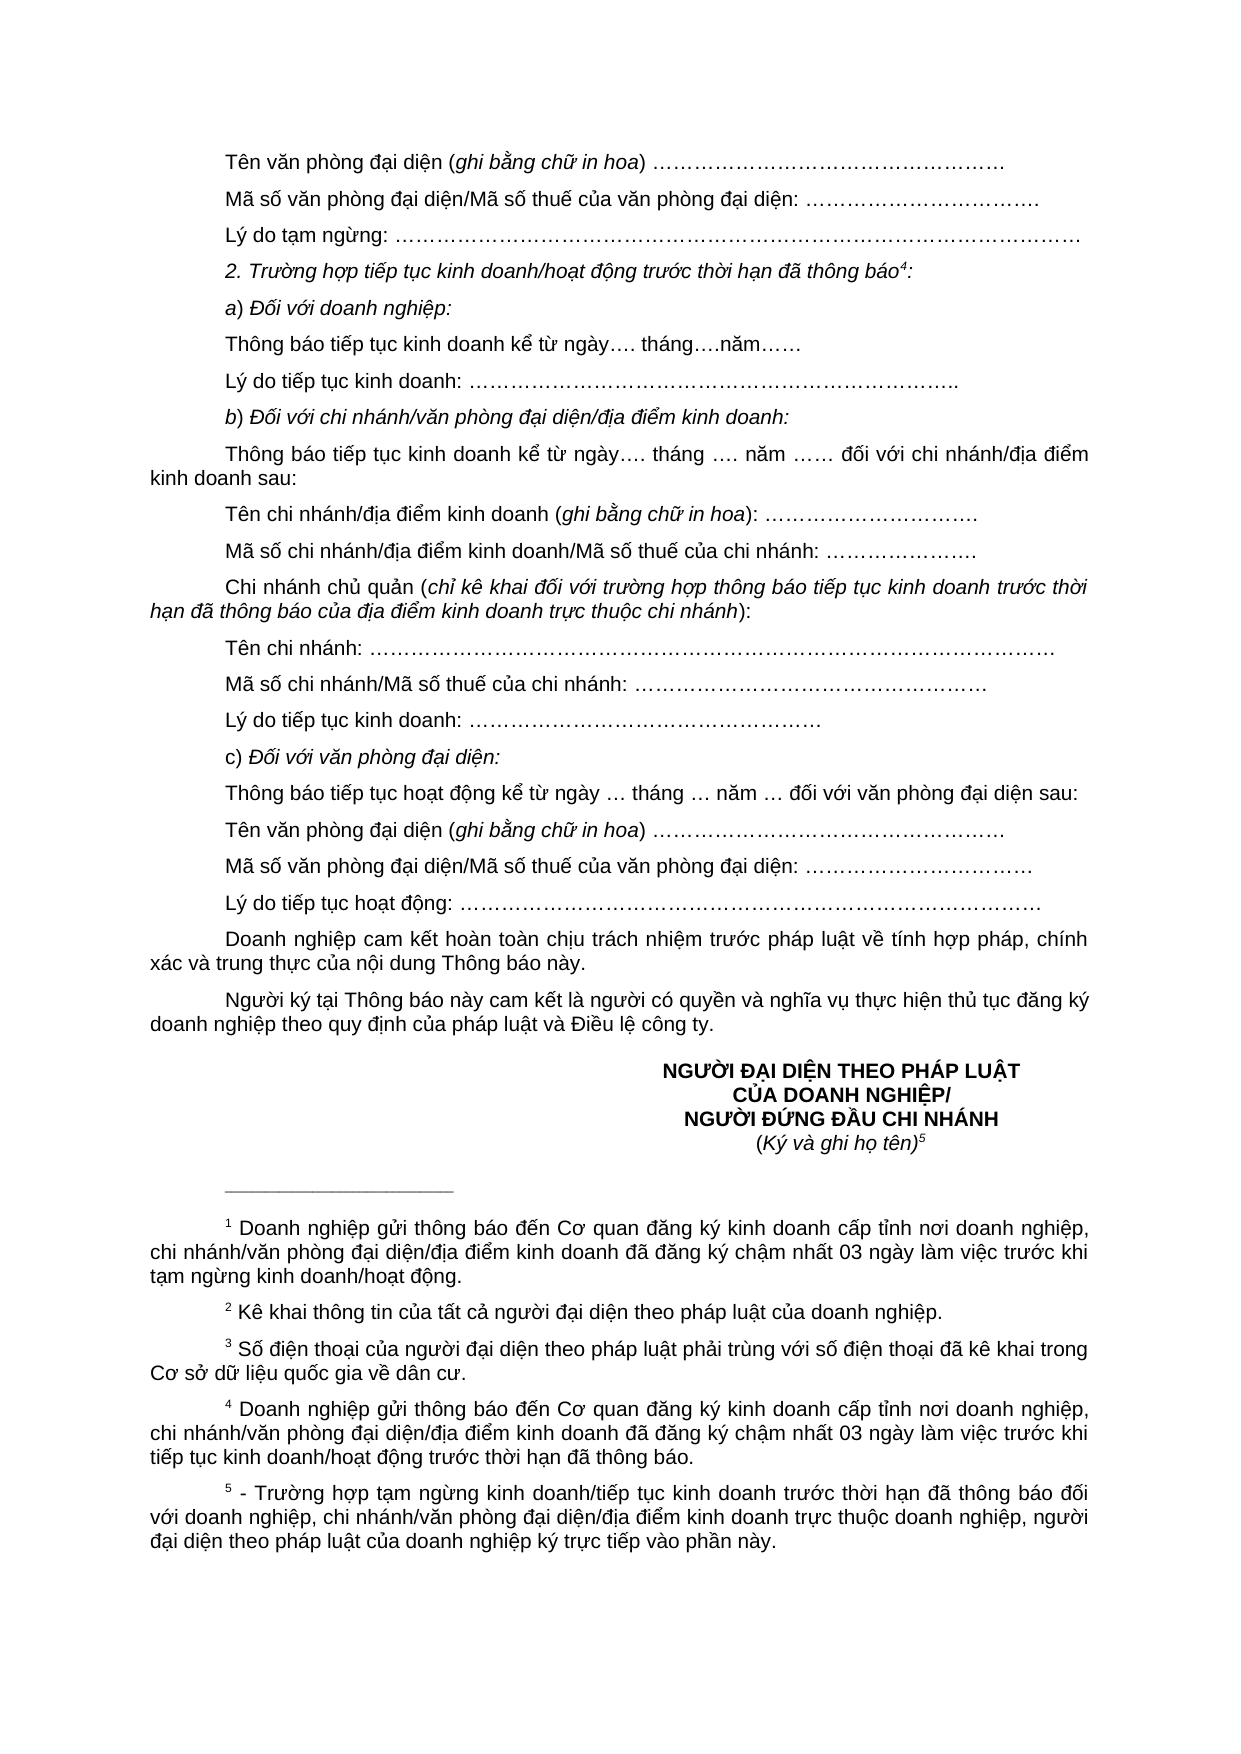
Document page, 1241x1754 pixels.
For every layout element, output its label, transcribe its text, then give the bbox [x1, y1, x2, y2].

text Thông báo tiếp tục kinh doanh kể từ ngày…. tháng …. năm …… đối với chi nhánh/địa điểm kinh doanh sau: [150, 442, 1090, 489]
text Người ký tại Thông báo này cam kết là người có quyền và nghĩa vụ thực hiện thủ tục đăng ký doanh nghiệp theo quy định của pháp luật và Điều lệ công ty. [150, 987, 1090, 1035]
text __________________________________ [150, 1179, 1090, 1203]
text Tên văn phòng đại diện (ghi bằng chữ in hoa) …………………………………………… [150, 818, 1090, 842]
text 4 Doanh nghiệp gửi thông báo đến Cơ quan đăng ký kinh doanh cấp tỉnh nơi doanh nghiệp, chi nhánh/văn phòng đại diện/địa điểm kinh doanh đã đăng ký chậm nhất 03 ngày làm việc trước khi tiếp tục kinh doanh/hoạt động trước thời hạn đã thông báo. [150, 1397, 1090, 1469]
text 5 - Trường hợp tạm ngừng kinh doanh/tiếp tục kinh doanh trước thời hạn đã thông báo đối với doanh nghiệp, chi nhánh/văn phòng đại diện/địa điểm kinh doanh trực thuộc doanh nghiệp, người đại diện theo pháp luật của doanh nghiệp ký trực tiếp vào phần này. [150, 1481, 1090, 1553]
text Mã số chi nhánh/Mã số thuế của chi nhánh: …………………………………………… [150, 672, 1090, 696]
text b) Đối với chi nhánh/văn phòng đại diện/địa điểm kinh doanh: [150, 405, 1090, 429]
text Mã số văn phòng đại diện/Mã số thuế của văn phòng đại diện: …………………………… [150, 854, 1090, 878]
text Tên chi nhánh/địa điểm kinh doanh (ghi bằng chữ in hoa): …………………………. [150, 502, 1090, 526]
text Tên chi nhánh: ……………………………………………………………………………………… [150, 635, 1090, 659]
text Lý do tiếp tục kinh doanh: …………………………………………… [150, 708, 1090, 732]
text Thông báo tiếp tục kinh doanh kể từ ngày…. tháng….năm…… [150, 332, 1090, 356]
text Lý do tạm ngừng: ……………………………………………………………………………………… [150, 223, 1090, 247]
text 1 Doanh nghiệp gửi thông báo đến Cơ quan đăng ký kinh doanh cấp tỉnh nơi doanh nghiệp, chi nhánh/văn phòng đại diện/địa điểm kinh doanh đã đăng ký chậm nhất 03 ngày làm việc trước khi tạm ngừng kinh doanh/hoạt động. [150, 1216, 1090, 1287]
text Mã số văn phòng đại diện/Mã số thuế của văn phòng đại diện: ……………………………. [150, 186, 1090, 210]
text 3 Số điện thoại của người đại diện theo pháp luật phải trùng với số điện thoại đã kê khai trong Cơ sở dữ liệu quốc gia về dân cư. [150, 1336, 1090, 1384]
text a) Đối với doanh nghiệp: [150, 296, 1090, 320]
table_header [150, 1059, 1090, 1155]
text Thông báo tiếp tục hoạt động kể từ ngày … tháng … năm … đối với văn phòng đại diện sau: [150, 781, 1090, 805]
text Lý do tiếp tục kinh doanh: …………………………………………………………….. [150, 369, 1090, 393]
text Chi nhánh chủ quản (chỉ kê khai đối với trường hợp thông báo tiếp tục kinh doanh trước thời hạn đã thông báo của địa điểm kinh doanh trực thuộc chi nhánh): [150, 575, 1090, 623]
text 2. Trường hợp tiếp tục kinh doanh/hoạt động trước thời hạn đã thông báo4: [150, 259, 1090, 283]
text Mã số chi nhánh/địa điểm kinh doanh/Mã số thuế của chi nhánh: …………………. [150, 538, 1090, 562]
text 2 Kê khai thông tin của tất cả người đại diện theo pháp luật của doanh nghiệp. [150, 1300, 1090, 1324]
text Doanh nghiệp cam kết hoàn toàn chịu trách nhiệm trước pháp luật về tính hợp pháp, chính xác và trung thực của nội dung Thông báo này. [150, 927, 1090, 975]
text c) Đối với văn phòng đại diện: [150, 745, 1090, 769]
text Tên văn phòng đại diện (ghi bằng chữ in hoa) …………………………………………… [150, 150, 1090, 174]
text Lý do tiếp tục hoạt động: ………………………………………………………………………… [150, 891, 1090, 914]
